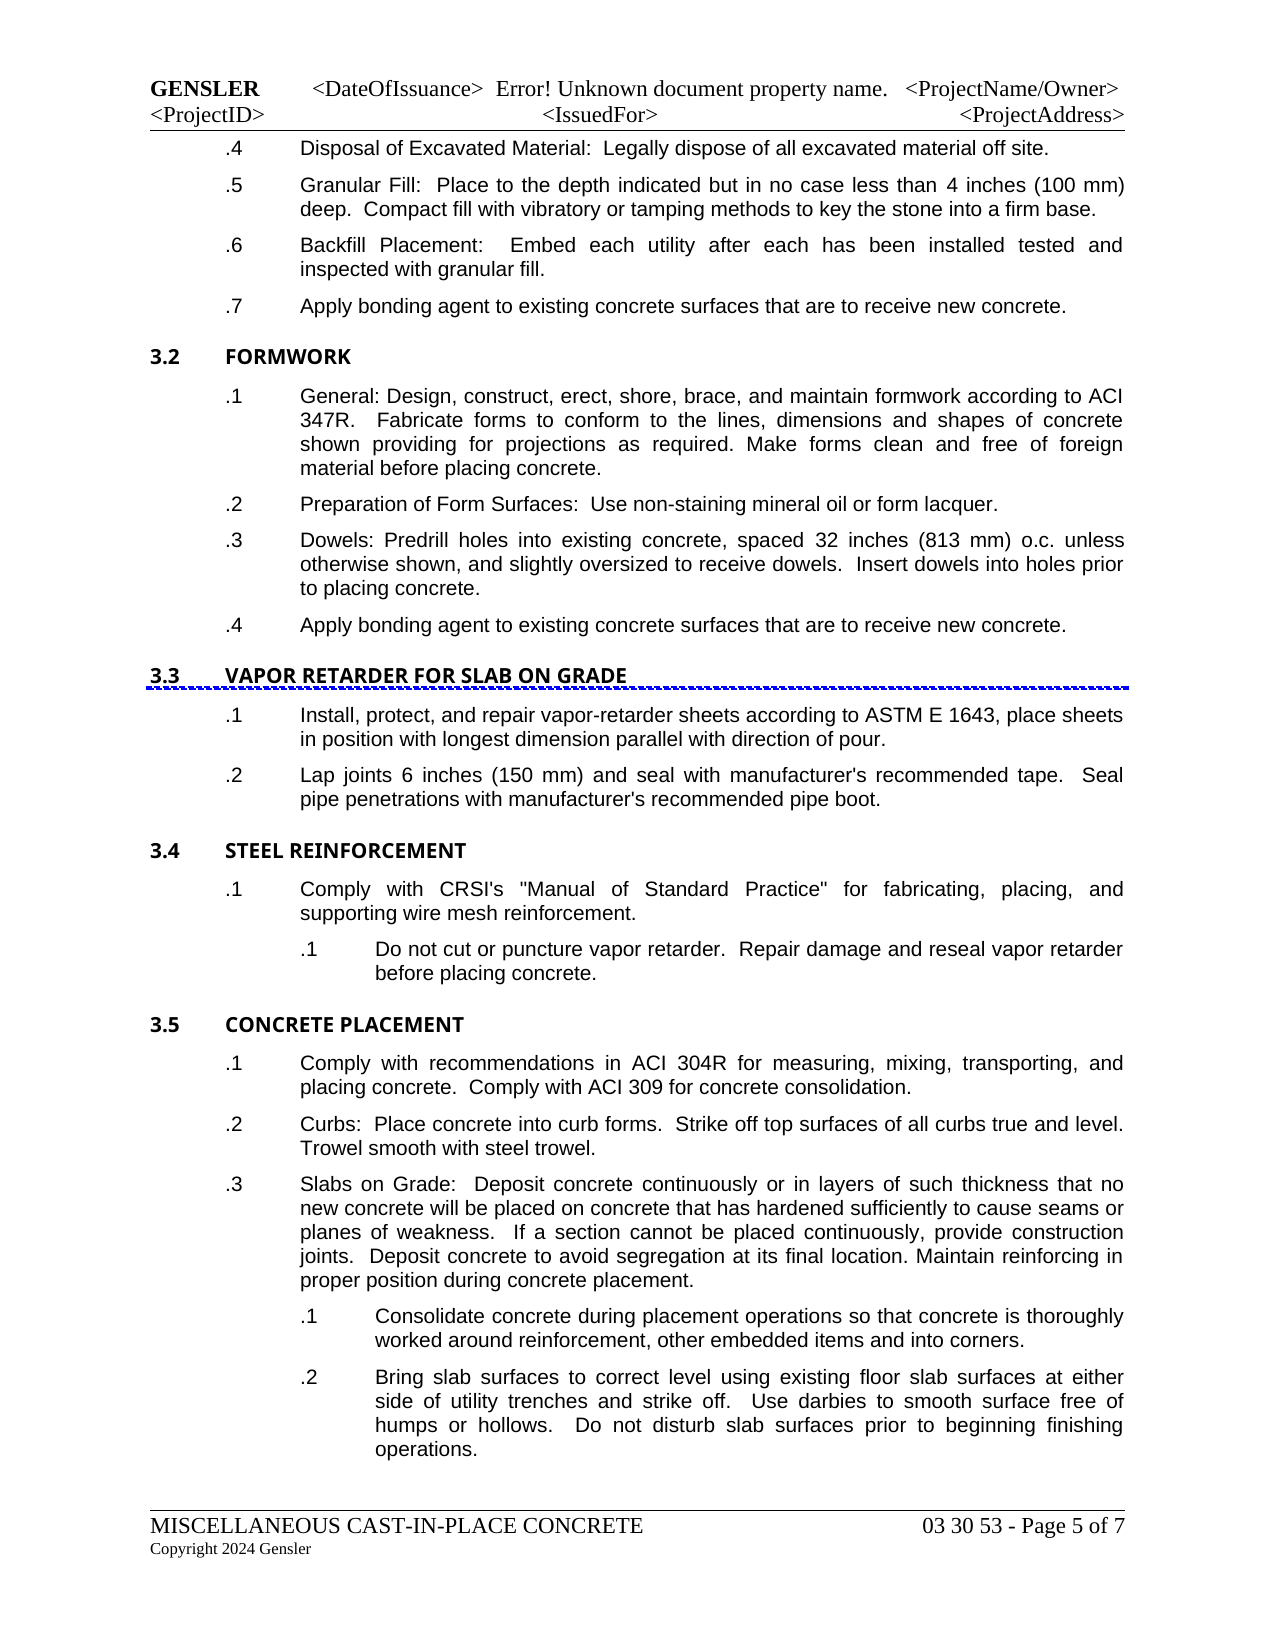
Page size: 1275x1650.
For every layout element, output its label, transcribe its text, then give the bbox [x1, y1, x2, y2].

text Install, protect, and repair vapor-retarder sheets according to ASTM E 1643, place sheets in position with longest dimension parallel with direction of pour. [225, 702, 1125, 750]
text Comply with CRSI's "Manual of Standard Practice" for fabricating, placing, and supporting wire mesh reinforcement. [225, 877, 1125, 925]
text FORMWORK [150, 342, 1125, 371]
text Curbs: Place concrete into curb forms. Strike off top surfaces of all curbs true and level. Trowel smooth with steel trowel. [225, 1111, 1125, 1159]
text Bring slab surfaces to correct level using existing floor slab surfaces at either side of utility trenches and strike off. Use darbies to smooth surface free of humps or hollows. Do not disturb slab surfaces prior to beginning finishing operations. [300, 1364, 1125, 1460]
text VAPOR RETARDER FOR SLAB ON GRADE [150, 662, 1125, 690]
text Granular Fill: Place to the depth indicated but in no case less than 4 inches (100 mm) deep. Compact fill with vibratory or tamping methods to key the stone into a firm base. [225, 173, 1125, 221]
text Do not cut or puncture vapor retarder. Repair damage and reseal vapor retarder before placing concrete. [300, 937, 1125, 985]
text Lap joints 6 inches (150 mm) and seal with manufacturer's recommended tape. Seal pipe penetrations with manufacturer's recommended pipe boot. [225, 763, 1125, 811]
text Dowels: Predrill holes into existing concrete, spaced 32 inches (813 mm) o.c. unless otherwise shown, and slightly oversized to receive dowels. Insert dowels into holes prior to placing concrete. [225, 528, 1125, 600]
text Preparation of Form Surfaces: Use non-staining mineral oil or form lacquer. [225, 492, 1125, 516]
text Disposal of Excavated Material: Legally dispose of all excavated material off site. [225, 136, 1125, 160]
text Apply bonding agent to existing concrete surfaces that are to receive new concrete. [225, 613, 1125, 637]
text Consolidate concrete during placement operations so that concrete is thoroughly worked around reinforcement, other embedded items and into corners. [300, 1304, 1125, 1352]
text Backfill Placement: Embed each utility after each has been installed tested and inspected with granular fill. [225, 233, 1125, 281]
text Comply with recommendations in ACI 304R for measuring, mixing, transporting, and placing concrete. Comply with ACI 309 for concrete consolidation. [225, 1051, 1125, 1099]
text Apply bonding agent to existing concrete surfaces that are to receive new concrete. [225, 293, 1125, 317]
text Slabs on Grade: Deposit concrete continuously or in layers of such thickness that no new concrete will be placed on concrete that has hardened sufficiently to cause seams or planes of weakness. If a section cannot be placed continuously, provide construction joints. Deposit concrete to avoid segregation at its final location. Maintain reinforcing in proper position during concrete placement. [225, 1172, 1125, 1292]
text STEEL REINFORCEMENT [150, 836, 1125, 864]
text CONCRETE PLACEMENT [150, 1010, 1125, 1038]
text General: Design, construct, erect, shore, brace, and maintain formwork according to ACI 347R. Fabricate forms to conform to the lines, dimensions and shapes of concrete shown providing for projections as required. Make forms clean and free of foreign material before placing concrete. [225, 383, 1125, 479]
